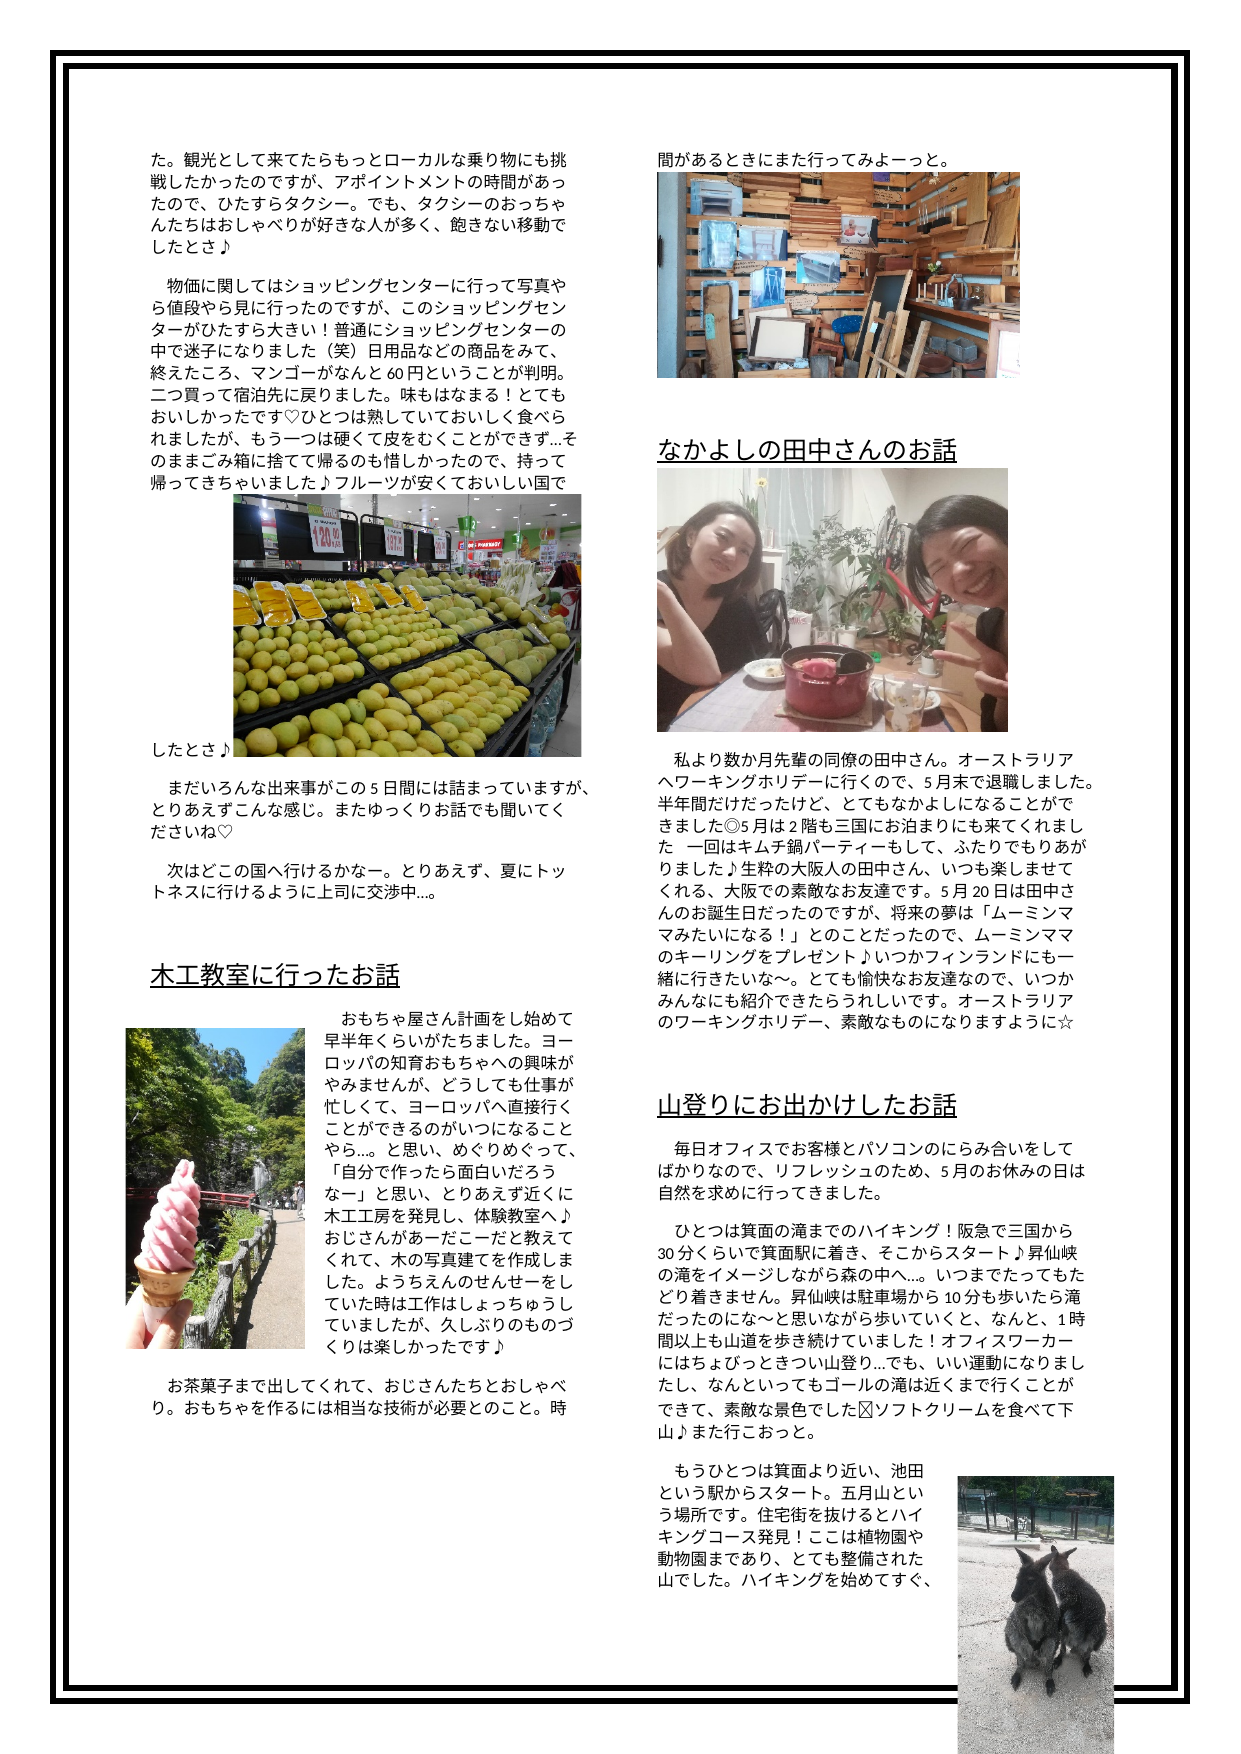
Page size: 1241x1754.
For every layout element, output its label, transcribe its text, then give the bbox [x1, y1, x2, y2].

text 私より数か月先輩の同僚の田中さん。オーストラリアへワーキングホリデーに行くので、5月末で退職しました。半年間だけだったけど、とてもなかよしになることができました◎5月は2階も三国にお泊まりにも来てくれました一回はキムチ鍋パーティーもして、ふたりでもりあがりました♪生粋の大阪人の田中さん、いつも楽しませてくれる、大阪での素敵なお友達です。5月20日は田中さんのお誕生日だったのですが、将来の夢は「ムーミンママみたいになる！」とのことだったので、ムーミンママのキーリングをプレゼント♪いつかフィンランドにも一緒に行きたいな～。とても愉快なお友達なので、いつかみんなにも紹介できたらうれしいです。オーストラリアのワーキングホリデー、素敵なものになりますように☆ [657, 750, 1090, 1033]
text お茶菓子まで出してくれて、おじさんたちとおしゃべり。おもちゃを作るには相当な技術が必要とのこと。時間があるときにまた行ってみよーっと。 [150, 1376, 583, 1418]
picture [125, 1028, 305, 1349]
text 毎日オフィスでお客様とパソコンのにらみ合いをしてばかりなので、リフレッシュのため、5月のお休みの日は自然を求めに行ってきました。 [657, 1139, 1090, 1203]
picture [657, 468, 1008, 732]
text 山登りにお出かけしたお話 [657, 1090, 1090, 1120]
text 木工教室に行ったお話 [150, 960, 583, 990]
text ひとつは箕面の滝までのハイキング！阪急で三国から30分くらいで箕面駅に着き、そこからスタート♪昇仙峡の滝をイメージしながら森の中へ…。いつまでたってもたどり着きません。昇仙峡は駐車場から10分も歩いたら滝だったのにな～と思いながら歩いていくと、なんと、1時間以上も山道を歩き続けていました！オフィスワーカーにはちょびっときつい山登り…でも、いい運動になりましたし、なんといってもゴールの滝は近くまで行くことができて、素敵な景色でしたソフトクリームを食べて下山♪また行こおっと。 [657, 1222, 1090, 1443]
picture [233, 494, 582, 757]
picture [657, 172, 1020, 378]
text まだいろんな出来事がこの5日間には詰まっていますが、とりあえずこんな感じ。またゆっくりお話でも聞いてくださいね♡ [150, 779, 583, 843]
picture [957, 1476, 1115, 1754]
text 次はどこの国へ行けるかなー。とりあえず、夏にトットネスに行けるように上司に交渉中…。 [150, 861, 583, 903]
